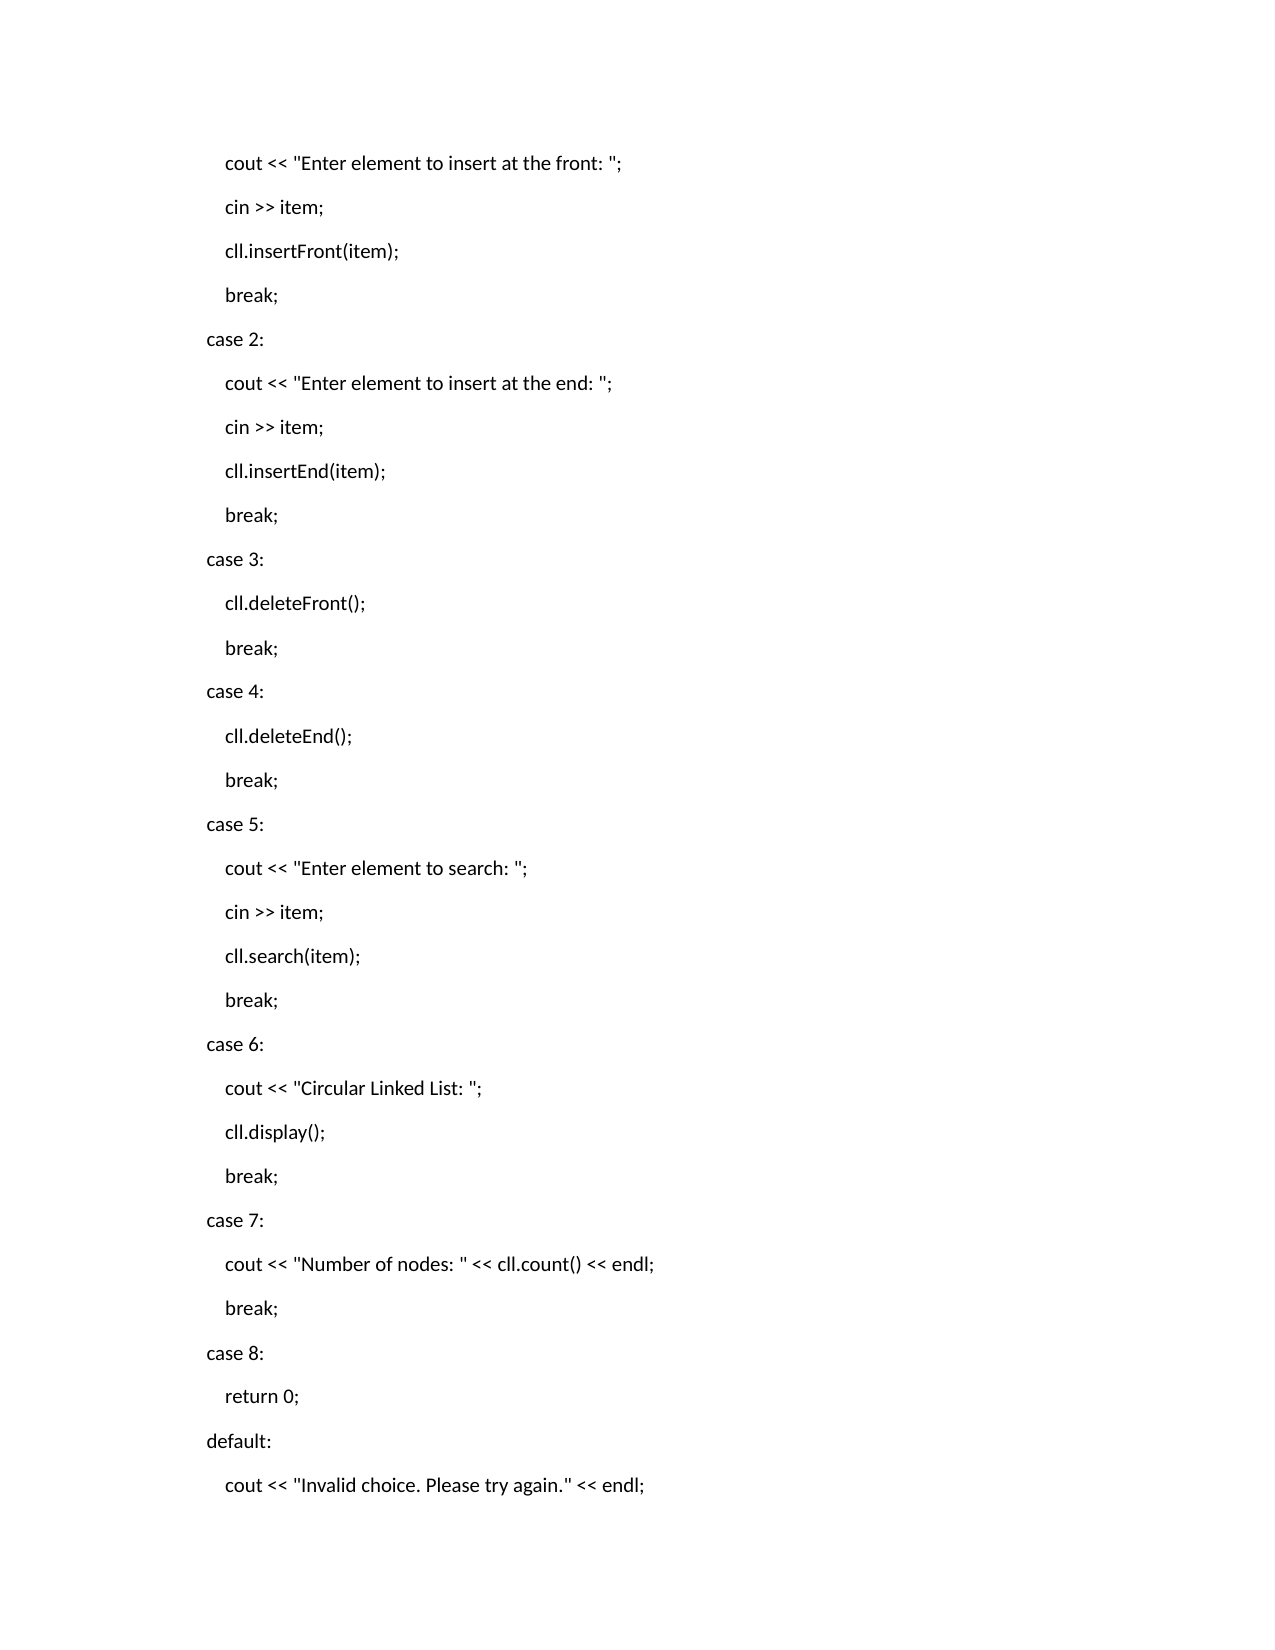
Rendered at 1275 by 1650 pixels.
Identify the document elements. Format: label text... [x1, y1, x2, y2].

text cll.insertEnd(item); [150, 458, 1125, 484]
text break; [150, 987, 1125, 1013]
text break; [150, 1296, 1125, 1321]
text case 8: [150, 1340, 1125, 1365]
text cout << "Circular Linked List: "; [150, 1075, 1125, 1101]
text cll.deleteEnd(); [150, 723, 1125, 748]
text case 7: [150, 1207, 1125, 1233]
text cin >> item; [150, 414, 1125, 440]
text case 3: [150, 547, 1125, 572]
text cout << "Invalid choice. Please try again." << endl; [150, 1472, 1125, 1497]
text default: [150, 1428, 1125, 1453]
text case 4: [150, 679, 1125, 704]
text cout << "Enter element to search: "; [150, 855, 1125, 880]
text break; [150, 767, 1125, 792]
text break; [150, 635, 1125, 660]
text return 0; [150, 1384, 1125, 1409]
text case 2: [150, 326, 1125, 352]
text cll.search(item); [150, 943, 1125, 968]
text cll.deleteFront(); [150, 591, 1125, 616]
text cout << "Enter element to insert at the end: "; [150, 370, 1125, 396]
text cin >> item; [150, 194, 1125, 219]
text cout << "Number of nodes: " << cll.count() << endl; [150, 1252, 1125, 1277]
text break; [150, 1163, 1125, 1189]
text cll.display(); [150, 1119, 1125, 1145]
text break; [150, 502, 1125, 528]
text break; [150, 282, 1125, 308]
text cll.insertFront(item); [150, 238, 1125, 263]
text cin >> item; [150, 899, 1125, 924]
text cout << "Enter element to insert at the front: "; [150, 150, 1125, 175]
text case 6: [150, 1031, 1125, 1057]
text case 5: [150, 811, 1125, 836]
